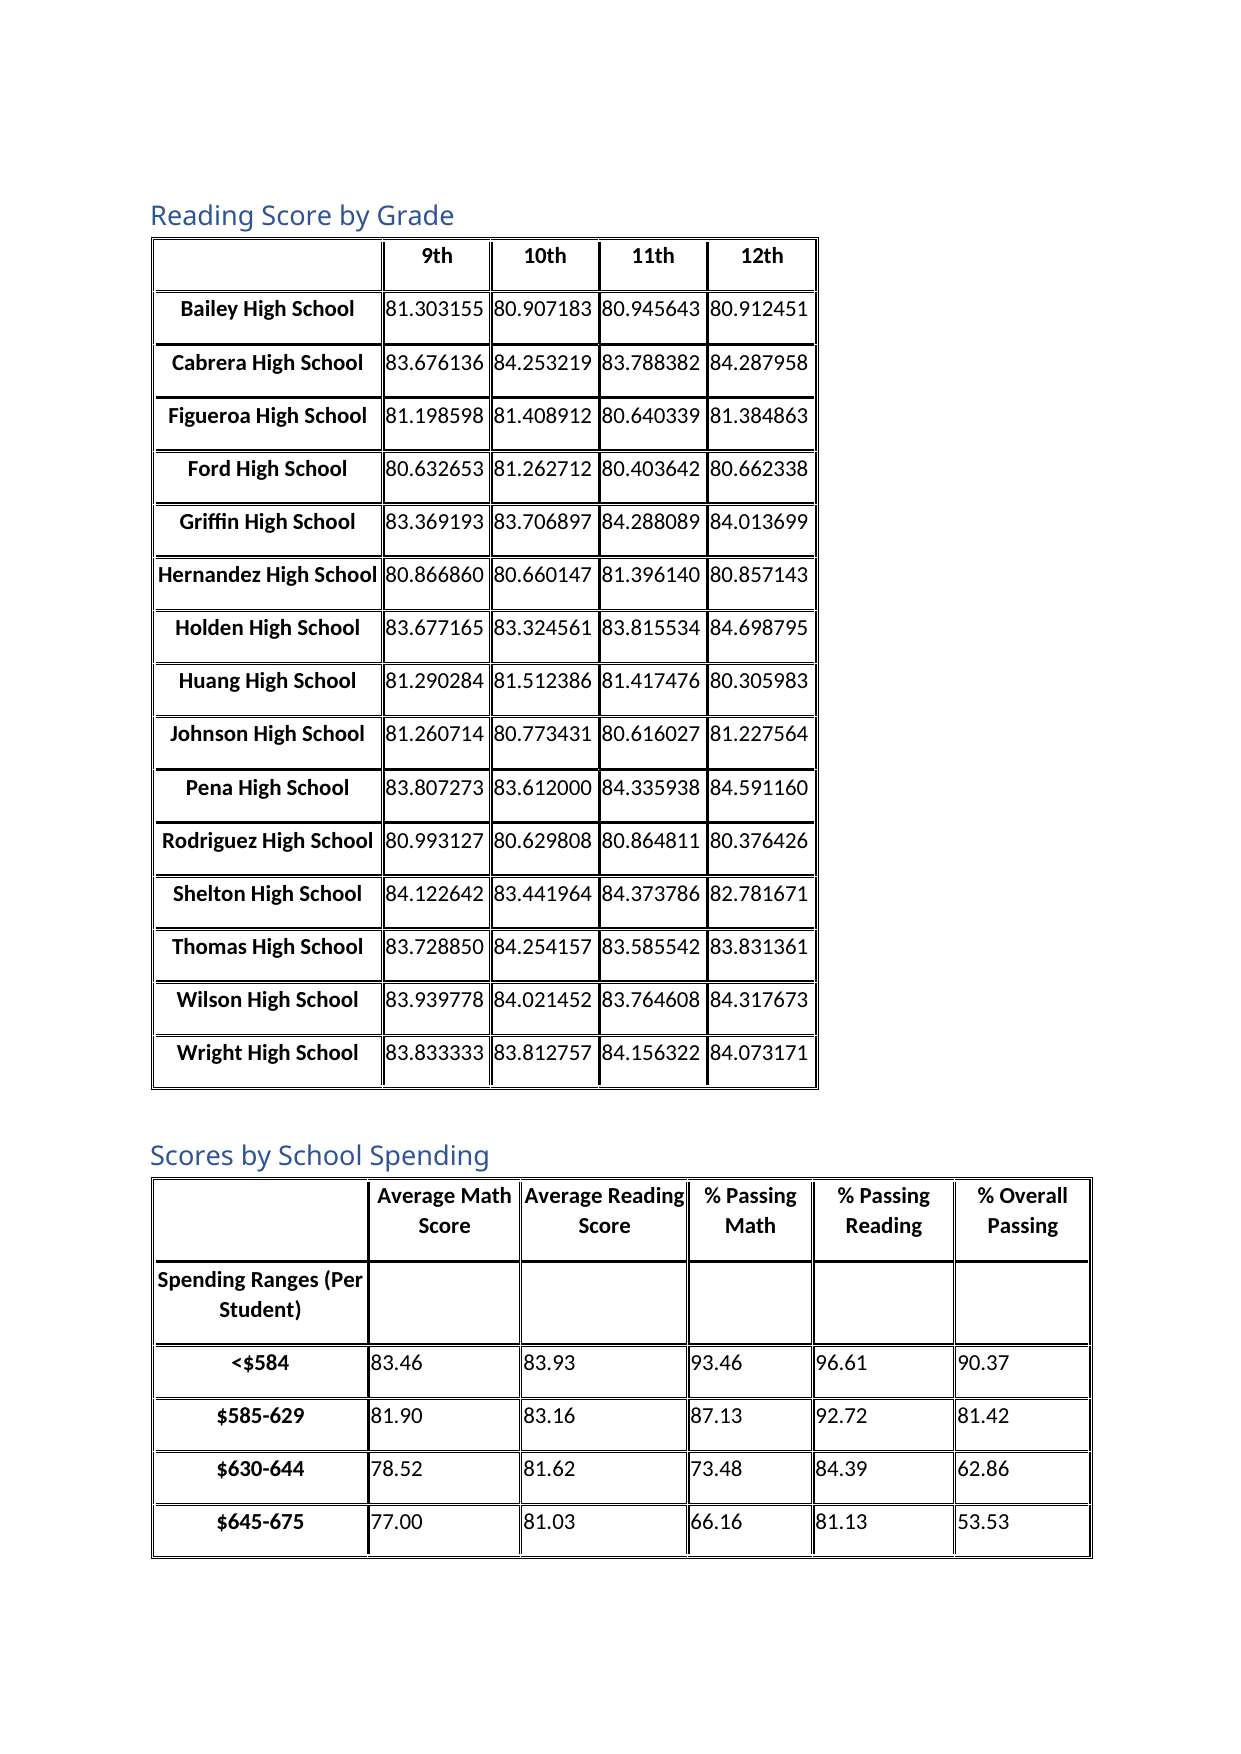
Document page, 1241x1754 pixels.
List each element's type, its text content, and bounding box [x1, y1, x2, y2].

table_cell 83.939778 [385, 984, 489, 1033]
table_cell Rodriguez High School [154, 821, 381, 874]
table_cell 80.616027 [601, 718, 706, 768]
table_cell 83.728850 [385, 931, 489, 980]
table_header % Overall Passing [955, 1180, 1089, 1260]
table_cell 80.773431 [493, 718, 598, 768]
table_cell 81.384863 [709, 396, 815, 449]
table_header 10th [491, 238, 599, 290]
table_cell 83.369193 [385, 506, 489, 555]
table_cell 81.260714 [385, 718, 489, 768]
table_cell 83.612000 [493, 771, 598, 821]
table_cell 81.198598 [385, 399, 489, 449]
table_cell 84.254157 [493, 931, 598, 980]
table_cell 84.288089 [601, 506, 706, 555]
table_cell 80.629808 [493, 824, 598, 874]
table_cell 96.61 [815, 1347, 953, 1396]
table_cell [522, 1263, 686, 1343]
table_cell 80.945643 [601, 293, 706, 343]
table_header [152, 1178, 368, 1260]
table_cell 80.864811 [601, 824, 706, 874]
table_cell 83.585542 [601, 931, 706, 980]
table_cell 81.396140 [601, 559, 706, 608]
table_cell 84.156322 [599, 1037, 707, 1087]
table_cell 80.866860 [385, 559, 489, 608]
table_cell 81.90 [370, 1400, 519, 1449]
table_cell 84.317673 [709, 980, 816, 1033]
table_cell 81.408912 [493, 399, 598, 449]
table_cell Hernandez High School [154, 555, 381, 608]
table_header 9th [383, 238, 491, 290]
table_cell Griffin High School [154, 502, 381, 555]
table_cell 84.122642 [385, 878, 489, 927]
table_cell 84.013699 [709, 502, 816, 555]
table_header 12th [707, 240, 815, 290]
subtitle Scores by School Spending [150, 1137, 1090, 1174]
table_cell Wilson High School [154, 980, 381, 1033]
table_cell 87.13 [690, 1400, 811, 1449]
table_cell 84.253219 [493, 346, 598, 396]
table_cell 83.677165 [385, 612, 489, 662]
table_cell Ford High School [154, 449, 381, 502]
table_header 11th [599, 240, 707, 290]
table_cell [956, 1260, 1089, 1343]
table_header % Passing Math [688, 1178, 813, 1260]
table_cell 81.262712 [493, 453, 598, 502]
table_cell 83.788382 [601, 346, 706, 396]
table_cell Wright High School [154, 1034, 383, 1087]
table_cell 78.52 [370, 1453, 519, 1503]
table_cell 83.441964 [493, 878, 598, 927]
table_cell 73.48 [690, 1453, 811, 1503]
table_cell 80.660147 [493, 559, 598, 608]
table_cell 84.021452 [493, 984, 598, 1033]
table_cell 81.512386 [493, 665, 598, 715]
table_cell 84.698795 [709, 609, 816, 662]
table_cell 83.831361 [709, 927, 816, 980]
table_cell 83.812757 [491, 1037, 599, 1087]
table_cell 80.662338 [709, 449, 816, 502]
table_cell 83.764608 [601, 984, 706, 1033]
table_cell 83.807273 [385, 771, 489, 821]
table_cell $645-675 [152, 1503, 368, 1556]
table_cell <$584 [154, 1343, 367, 1396]
table_cell Spending Ranges (Per Student) [154, 1260, 367, 1343]
table_cell 80.912451 [707, 290, 817, 343]
table_cell Holden High School [154, 609, 381, 662]
table_cell 84.073171 [707, 1034, 816, 1087]
table_header Average Math Score [368, 1180, 521, 1260]
table_cell 84.373786 [601, 878, 706, 927]
table_cell [370, 1263, 519, 1343]
table_cell 80.640339 [601, 399, 706, 449]
table_cell 77.00 [368, 1506, 521, 1556]
table_cell [690, 1263, 811, 1343]
table_cell 81.227564 [707, 715, 817, 768]
table_cell 81.62 [522, 1453, 686, 1503]
table_cell 83.706897 [493, 506, 598, 555]
table_cell Huang High School [152, 662, 383, 715]
table_cell 84.591160 [709, 768, 817, 821]
table_cell Figueroa High School [154, 396, 381, 449]
table_cell 82.781671 [709, 874, 816, 927]
table_header % Passing Reading [813, 1180, 955, 1260]
table_cell 80.305983 [707, 662, 817, 715]
table_cell $585-629 [154, 1396, 367, 1449]
table_header Average Reading Score [521, 1178, 688, 1260]
table_cell Cabrera High School [152, 343, 381, 396]
table_cell 93.46 [690, 1347, 811, 1396]
table_cell 81.13 [813, 1506, 955, 1556]
table_cell 80.907183 [493, 293, 598, 343]
table_cell 83.93 [522, 1347, 686, 1396]
table_cell 81.417476 [601, 665, 706, 715]
table_cell 90.37 [956, 1343, 1090, 1396]
table_cell 81.03 [521, 1503, 688, 1556]
table_cell 83.833333 [383, 1034, 491, 1087]
table_cell 80.993127 [385, 824, 489, 874]
table_cell 62.86 [956, 1450, 1090, 1503]
table_cell 66.16 [688, 1503, 813, 1556]
table_cell 53.53 [955, 1503, 1091, 1556]
table_cell 84.335938 [601, 771, 706, 821]
table_cell Thomas High School [154, 927, 381, 980]
table_cell Johnson High School [152, 715, 383, 768]
table_cell 92.72 [815, 1400, 953, 1449]
table_cell 83.676136 [385, 346, 489, 396]
table_cell 83.46 [370, 1347, 519, 1396]
table_header [152, 238, 383, 290]
table_cell Pena High School [152, 768, 381, 821]
subtitle Reading Score by Grade [150, 197, 1090, 234]
table_cell 80.376426 [709, 821, 815, 874]
table_cell 81.290284 [385, 665, 489, 715]
table_cell 83.16 [522, 1400, 686, 1449]
table_cell 80.403642 [601, 453, 706, 502]
table_cell 84.39 [815, 1453, 953, 1503]
table_cell 84.287958 [709, 343, 817, 396]
table_cell 80.857143 [709, 555, 816, 608]
table_cell 83.324561 [493, 612, 598, 662]
table_cell Shelton High School [154, 874, 381, 927]
table_cell [815, 1263, 953, 1343]
table_cell 83.815534 [601, 612, 706, 662]
table_cell Bailey High School [152, 290, 383, 343]
table_cell 81.42 [956, 1396, 1090, 1449]
table_cell 80.632653 [385, 453, 489, 502]
table_cell $630-644 [154, 1450, 367, 1503]
table_cell 81.303155 [385, 293, 489, 343]
